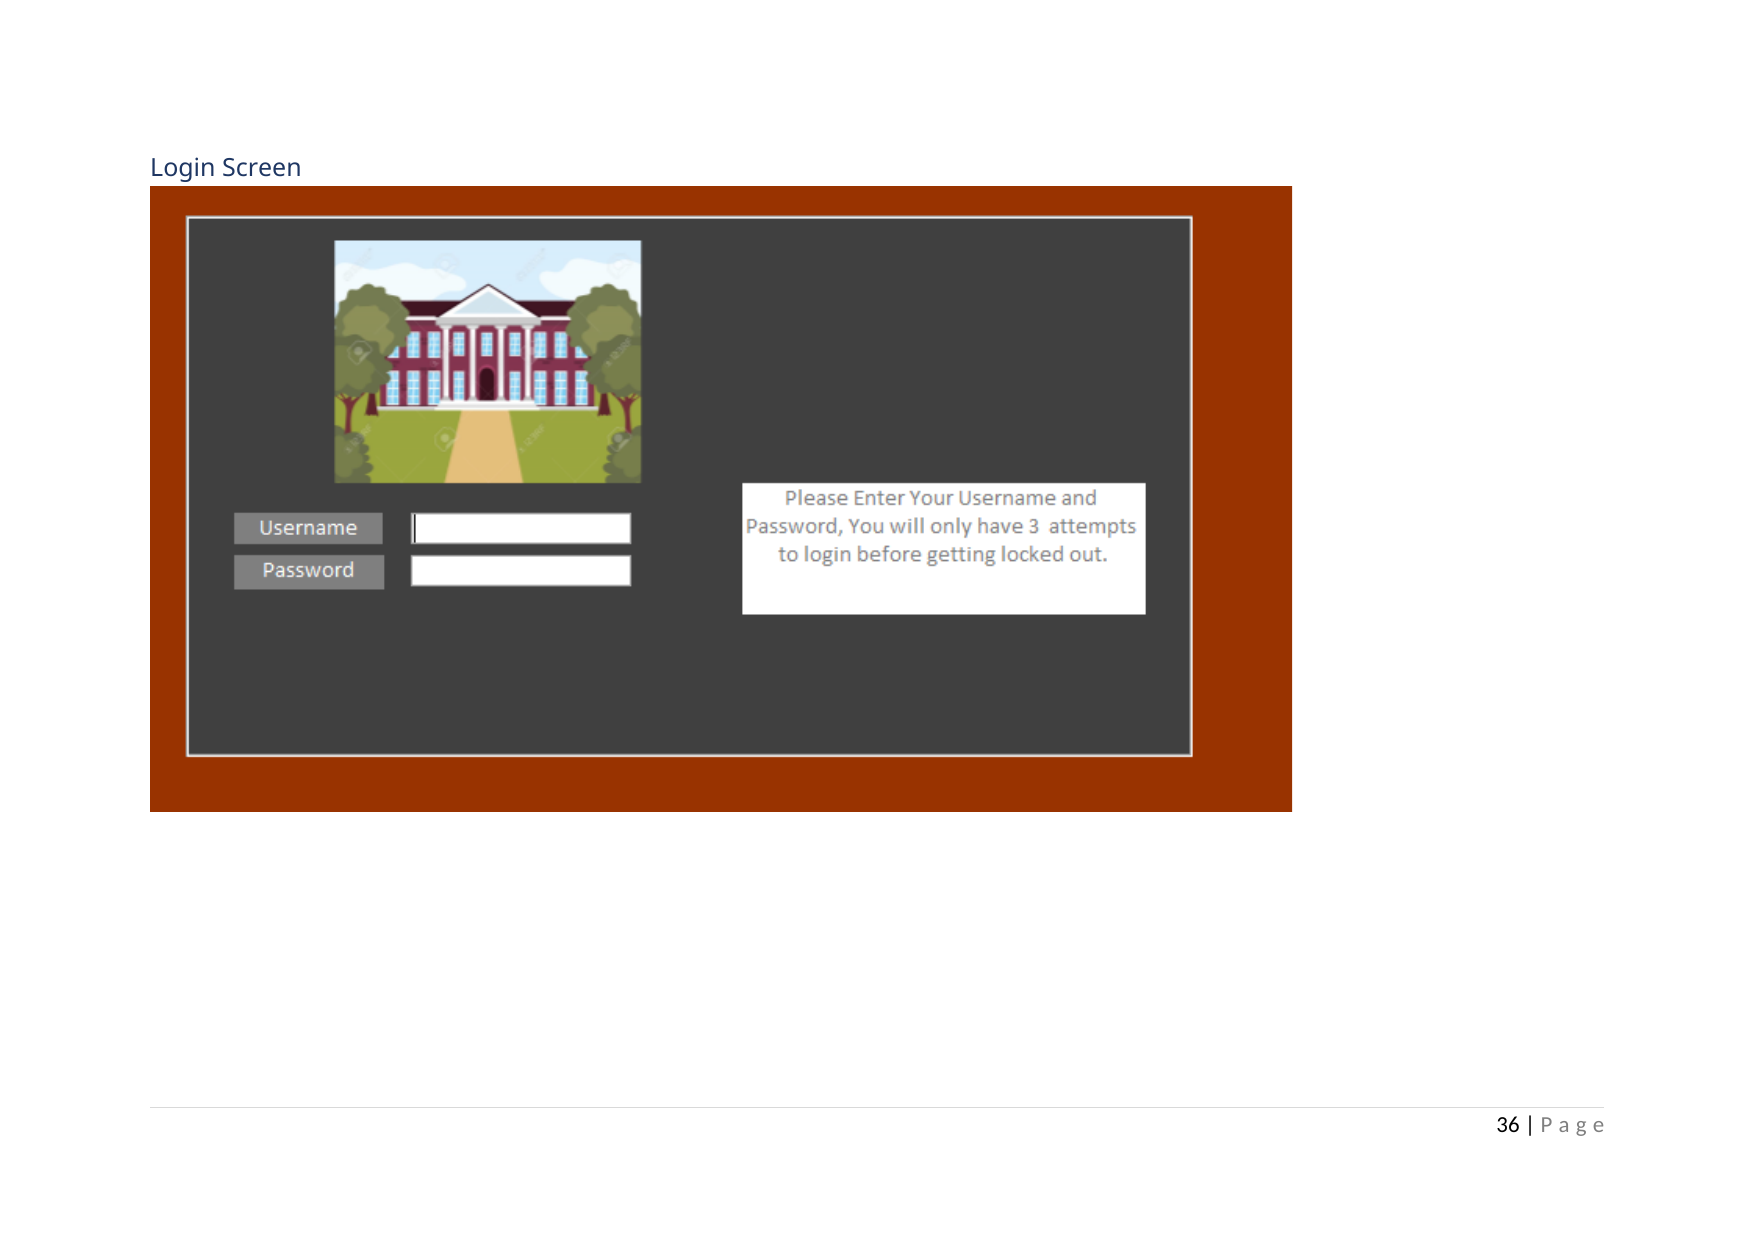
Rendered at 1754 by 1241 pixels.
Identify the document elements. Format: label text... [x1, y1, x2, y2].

picture [150, 186, 1293, 812]
subtitle Login Screen [150, 150, 1604, 184]
